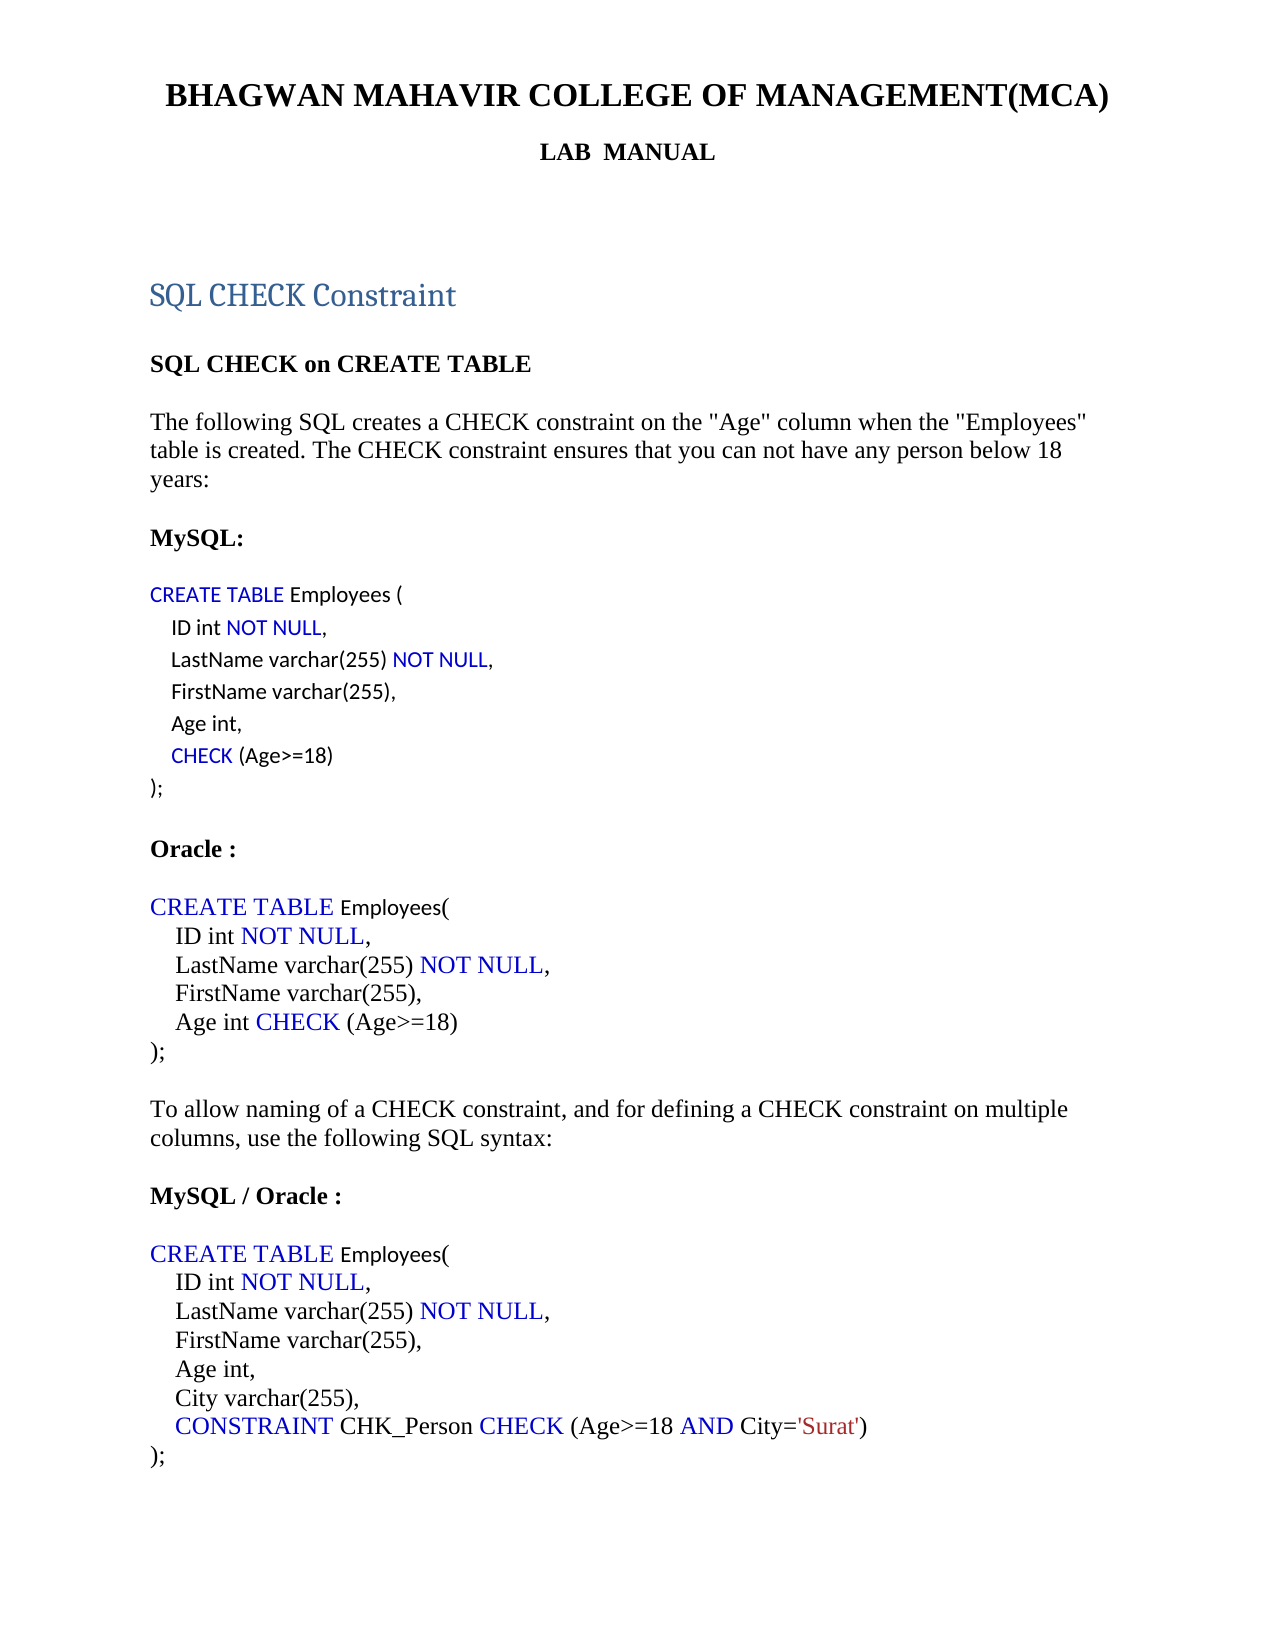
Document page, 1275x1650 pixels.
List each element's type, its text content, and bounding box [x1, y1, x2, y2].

subtitle SQL CHECK on CREATE TABLE [150, 349, 1164, 378]
text ); [150, 1036, 1164, 1065]
text CREATE TABLE Employees( ID int NOT NULL, [150, 1239, 452, 1296]
text The following SQL creates a CHECK constraint on the "Age" column when the "Employees" table is created. The CHECK constraint ensures that you can not have any person below 18 years: [150, 407, 1089, 493]
subtitle Oracle : [150, 834, 1164, 863]
text ); [150, 1440, 1164, 1469]
text CREATE TABLE Employees( ID int NOT NULL, [150, 893, 452, 949]
text Age int, [175, 1354, 1164, 1383]
text CONSTRAINT CHK_Person CHECK (Age>=18 AND City='Surat') [175, 1411, 1164, 1440]
text LastName varchar(255) NOT NULL, FirstName varchar(255), [175, 1296, 578, 1354]
text ); [150, 773, 1164, 801]
text CREATE TABLE Employees ( ID int NOT NULL, [150, 581, 405, 641]
text To allow naming of a CHECK constraint, and for defining a CHECK constraint on multiple columns, use the following SQL syntax: [150, 1094, 1071, 1151]
text SQL CHECK Constraint [150, 277, 1164, 315]
text LastName varchar(255) NOT NULL, FirstName varchar(255), [175, 950, 578, 1007]
text City varchar(255), [175, 1383, 1164, 1411]
text Age int CHECK (Age>=18) [175, 1007, 1164, 1036]
text Age int, [171, 709, 1164, 737]
subtitle MySQL / Oracle : [150, 1181, 1164, 1210]
text LastName varchar(255) NOT NULL, FirstName varchar(255), [171, 645, 496, 705]
text CHECK (Age>=18) [171, 741, 1164, 769]
subtitle MySQL: [150, 523, 1164, 552]
